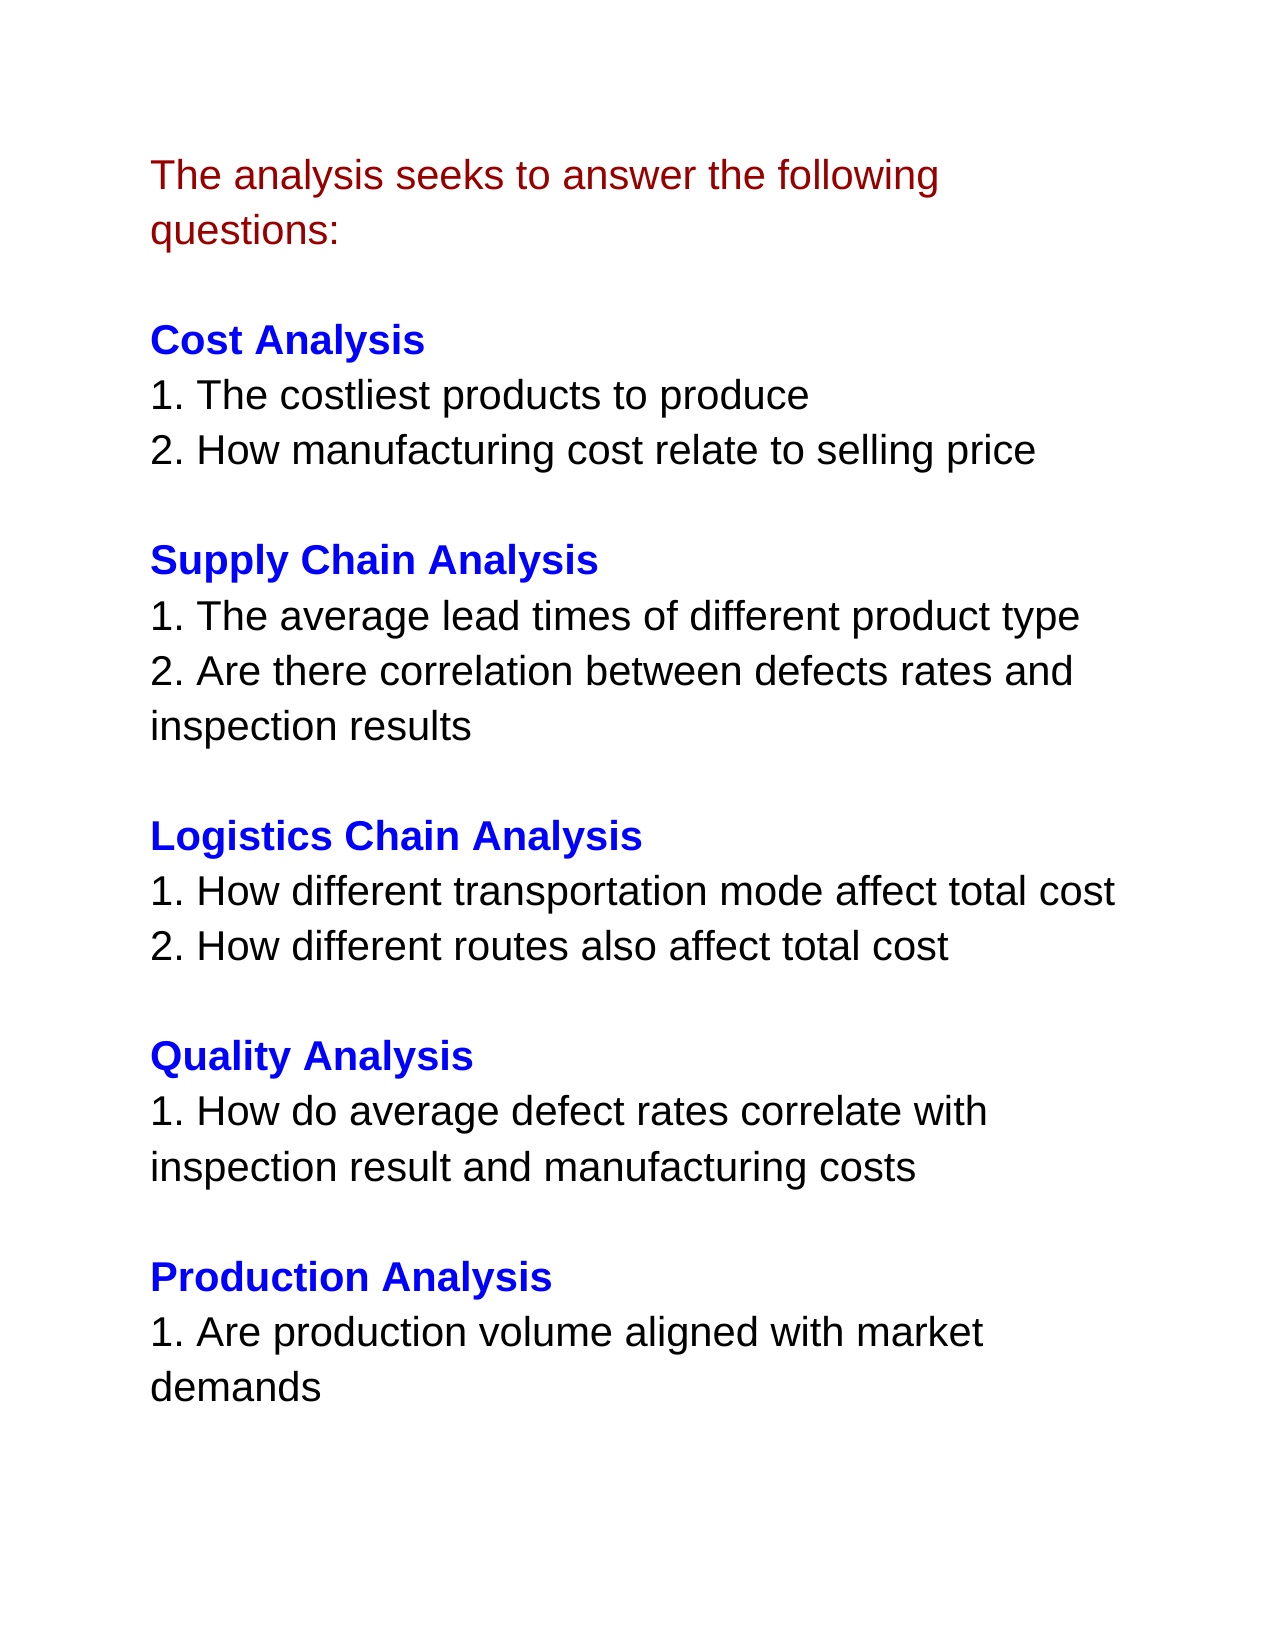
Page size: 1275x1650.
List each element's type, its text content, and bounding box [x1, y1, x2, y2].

text 2. How different routes also affect total cost [150, 921, 1125, 969]
text 1. Are production volume aligned with market demands [150, 1307, 1125, 1410]
text Production Analysis [150, 1252, 1125, 1300]
text 1. How different transportation mode affect total cost [150, 866, 1125, 914]
text 1. How do average defect rates correlate with inspection result and manufacturing costs [150, 1087, 1125, 1190]
text 2. How manufacturing cost relate to selling price [150, 426, 1125, 473]
text Supply Chain Analysis [150, 536, 1125, 584]
text Logistics Chain Analysis [150, 811, 1125, 859]
text The analysis seeks to answer the following questions: [150, 150, 1125, 253]
text Cost Analysis [150, 315, 1125, 363]
text 1. The costliest products to produce [150, 370, 1125, 418]
text Quality Analysis [150, 1032, 1125, 1079]
text 2. Are there correlation between defects rates and inspection results [150, 646, 1125, 749]
text 1. The average lead times of different product type [150, 591, 1125, 639]
